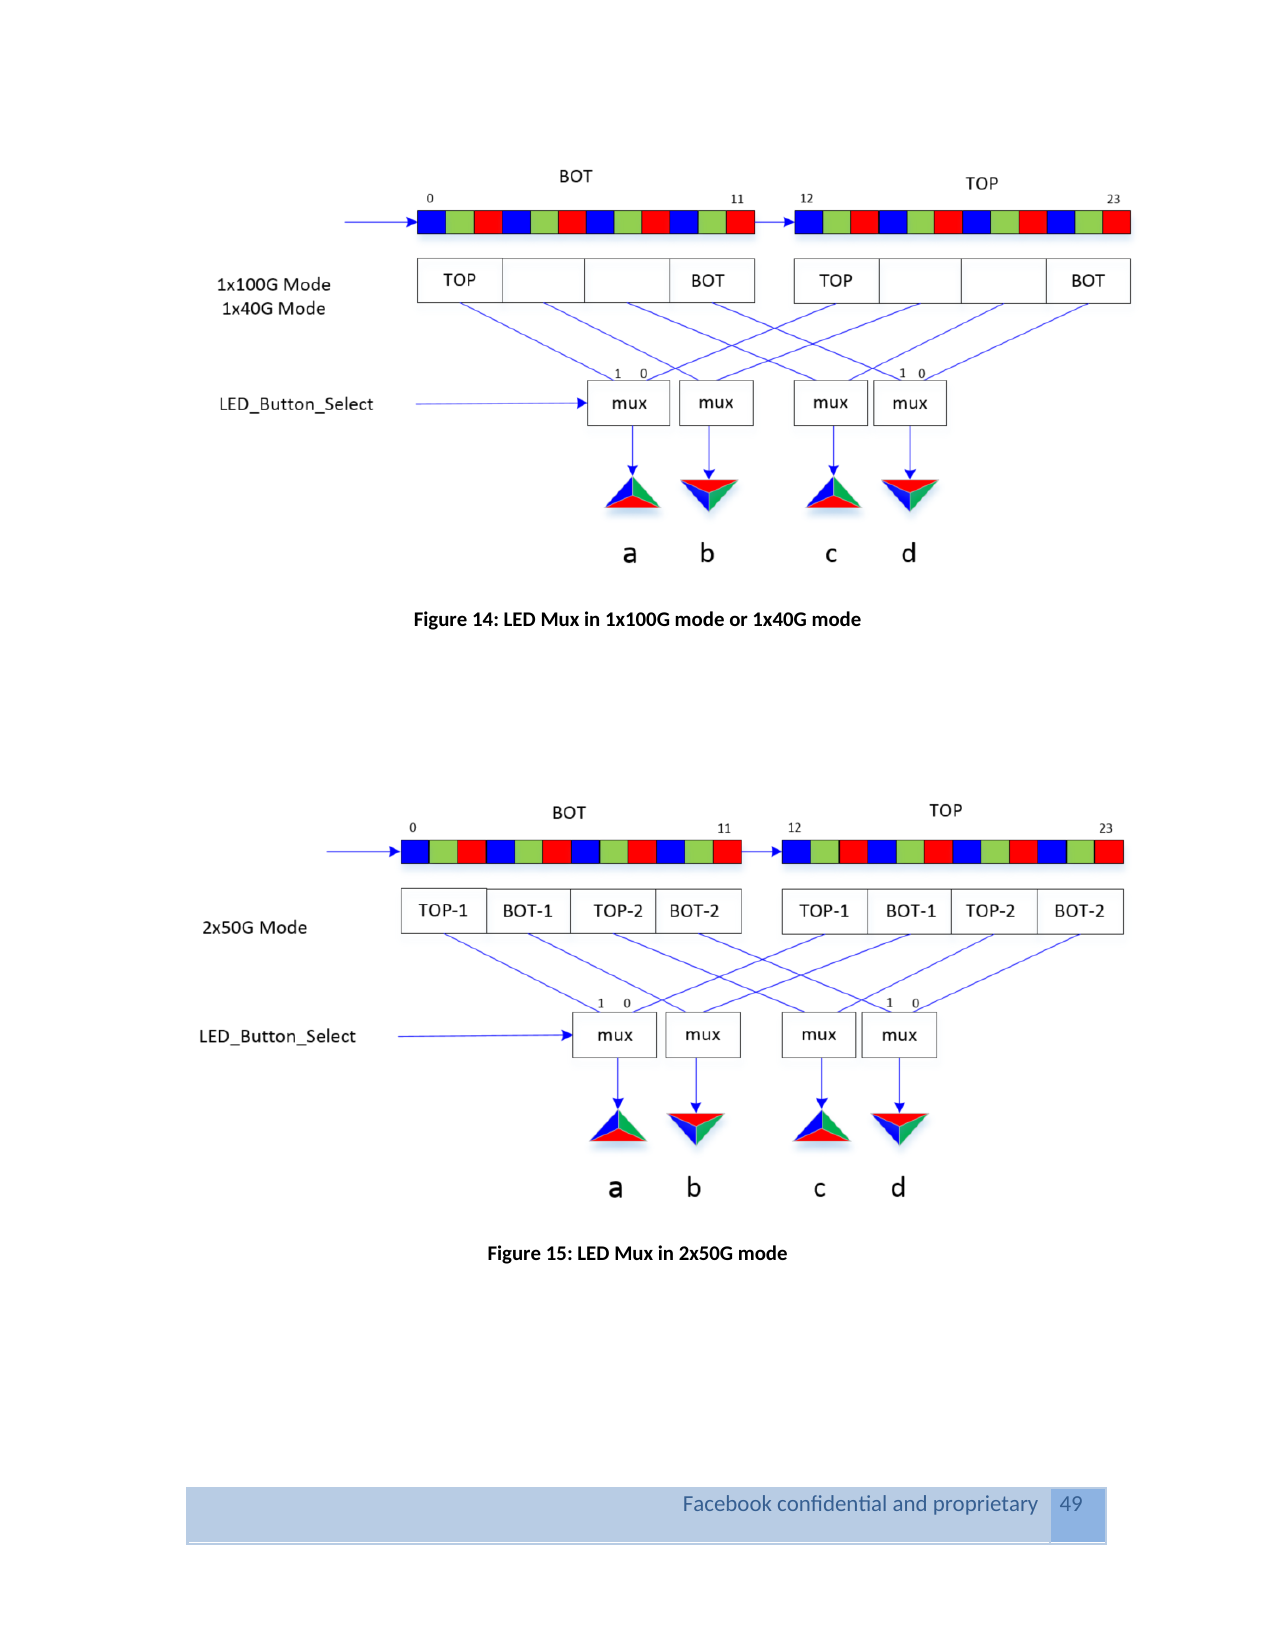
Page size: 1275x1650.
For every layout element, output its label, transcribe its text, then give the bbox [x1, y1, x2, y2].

picture [187, 790, 1163, 1211]
picture [187, 150, 1163, 577]
